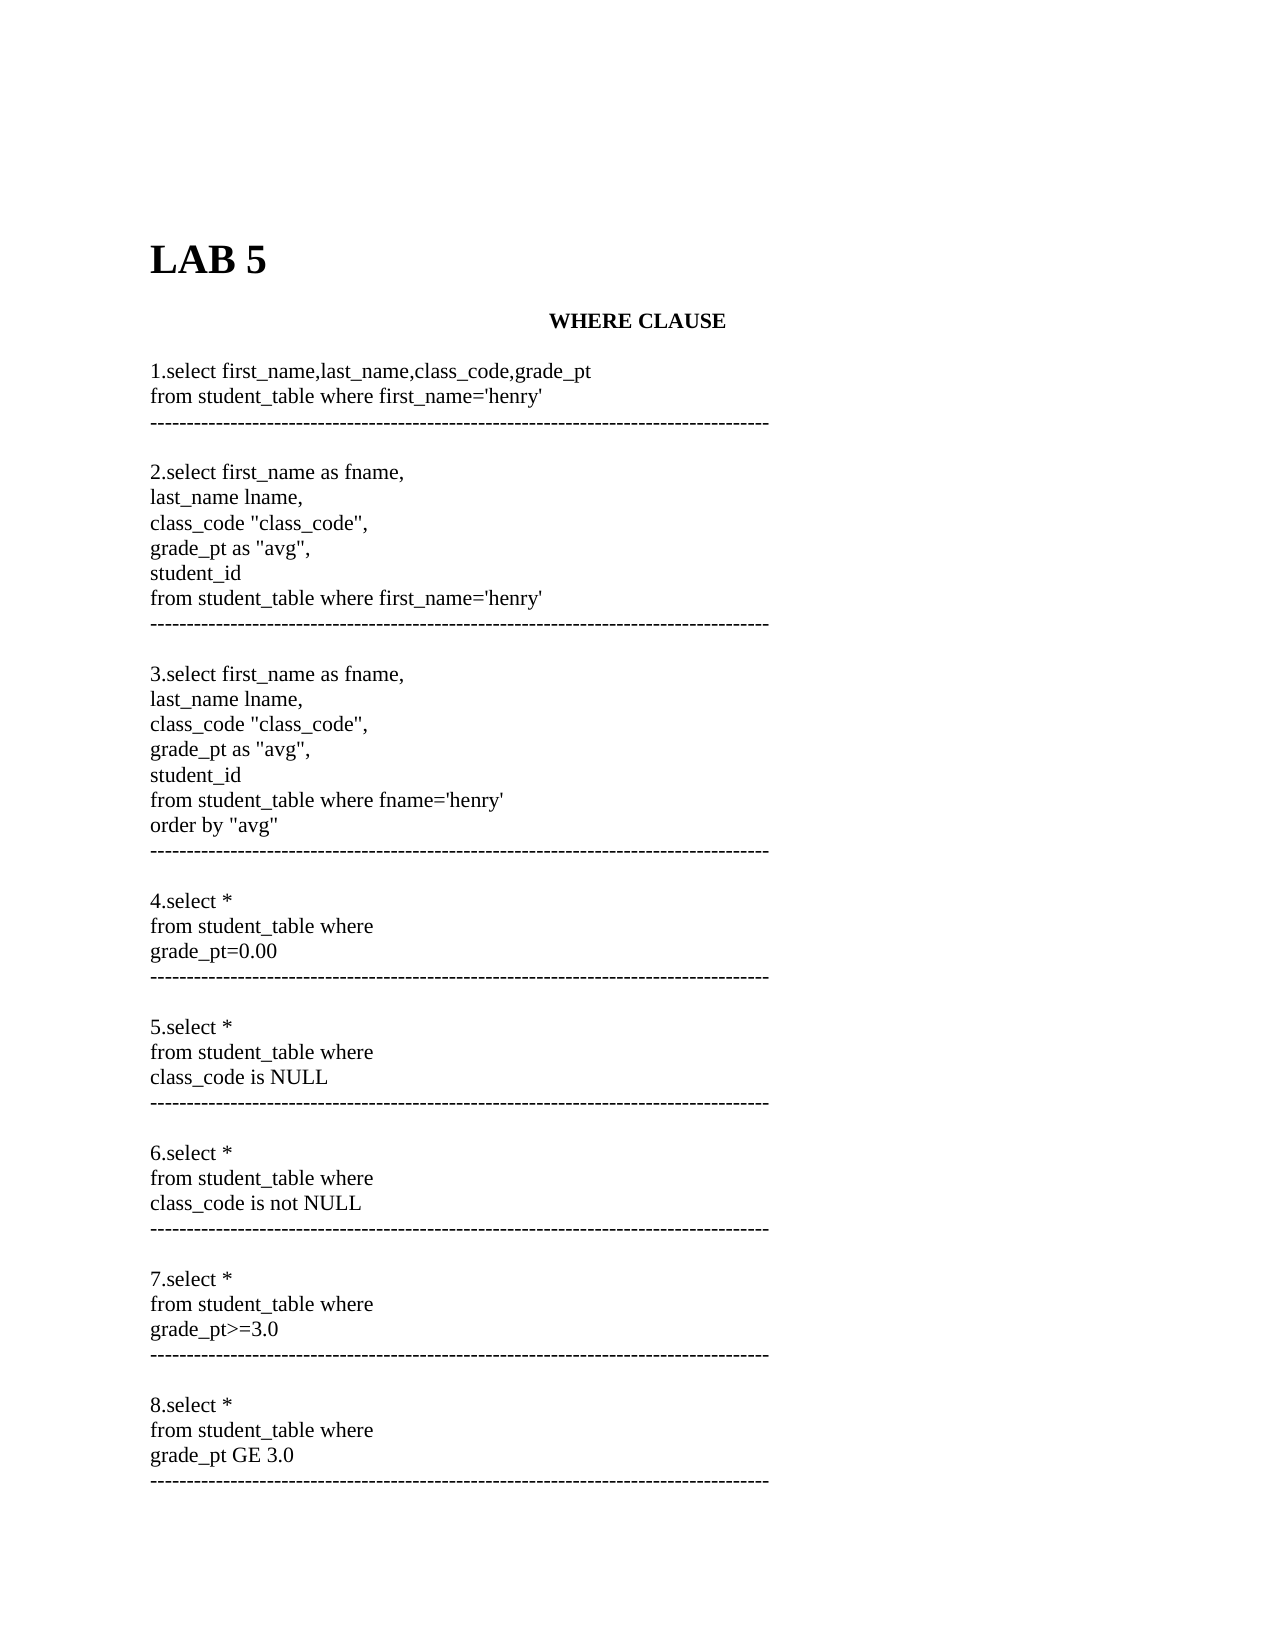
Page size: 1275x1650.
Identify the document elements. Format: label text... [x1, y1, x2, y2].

text 6.select * [150, 1140, 1125, 1165]
text from student_table where fname='henry' [150, 787, 1125, 812]
text from student_table where first_name='henry' [150, 383, 1125, 409]
text 7.select * [150, 1266, 1125, 1291]
text class_code is not NULL [150, 1190, 1125, 1215]
text last_name lname, [150, 484, 1125, 509]
text grade_pt=0.00 [150, 938, 1125, 963]
text grade_pt>=3.0 [150, 1316, 1125, 1341]
text ------------------------------------------------------------------------------------- [150, 1215, 1125, 1241]
text class_code "class_code", [150, 509, 1125, 535]
text 5.select * [150, 1014, 1125, 1039]
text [150, 1467, 1125, 1493]
text grade_pt as "avg", [150, 535, 1125, 560]
text 4.select * [150, 888, 1125, 913]
text 1.select first_name,last_name,class_code,grade_pt [150, 358, 1125, 383]
text ------------------------------------------------------------------------------------- [150, 610, 1125, 636]
text 3.select first_name as fname, [150, 661, 1125, 686]
text student_id [150, 560, 1125, 585]
text WHERE CLAUSE [150, 308, 1125, 333]
text 8.select * [150, 1392, 1125, 1417]
text from student_table where [150, 1417, 1125, 1442]
text from student_table where [150, 1039, 1125, 1064]
text LAB 5 [150, 235, 1125, 283]
text 2.select first_name as fname, [150, 459, 1125, 484]
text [150, 1341, 1125, 1367]
text grade_pt as "avg", [150, 736, 1125, 762]
text from student_table where [150, 1291, 1125, 1316]
text ------------------------------------------------------------------------------------- [150, 963, 1125, 988]
text order by "avg" [150, 812, 1125, 837]
text from student_table where [150, 913, 1125, 938]
text grade_pt GE 3.0 [150, 1442, 1125, 1467]
text from student_table where [150, 1165, 1125, 1190]
text ------------------------------------------------------------------------------------- [150, 837, 1125, 862]
text class_code is NULL [150, 1064, 1125, 1089]
text class_code "class_code", [150, 711, 1125, 736]
text from student_table where first_name='henry' [150, 585, 1125, 610]
text ------------------------------------------------------------------------------------- [150, 1089, 1125, 1114]
text student_id [150, 762, 1125, 787]
text last_name lname, [150, 686, 1125, 711]
text ------------------------------------------------------------------------------------- [150, 409, 1125, 434]
